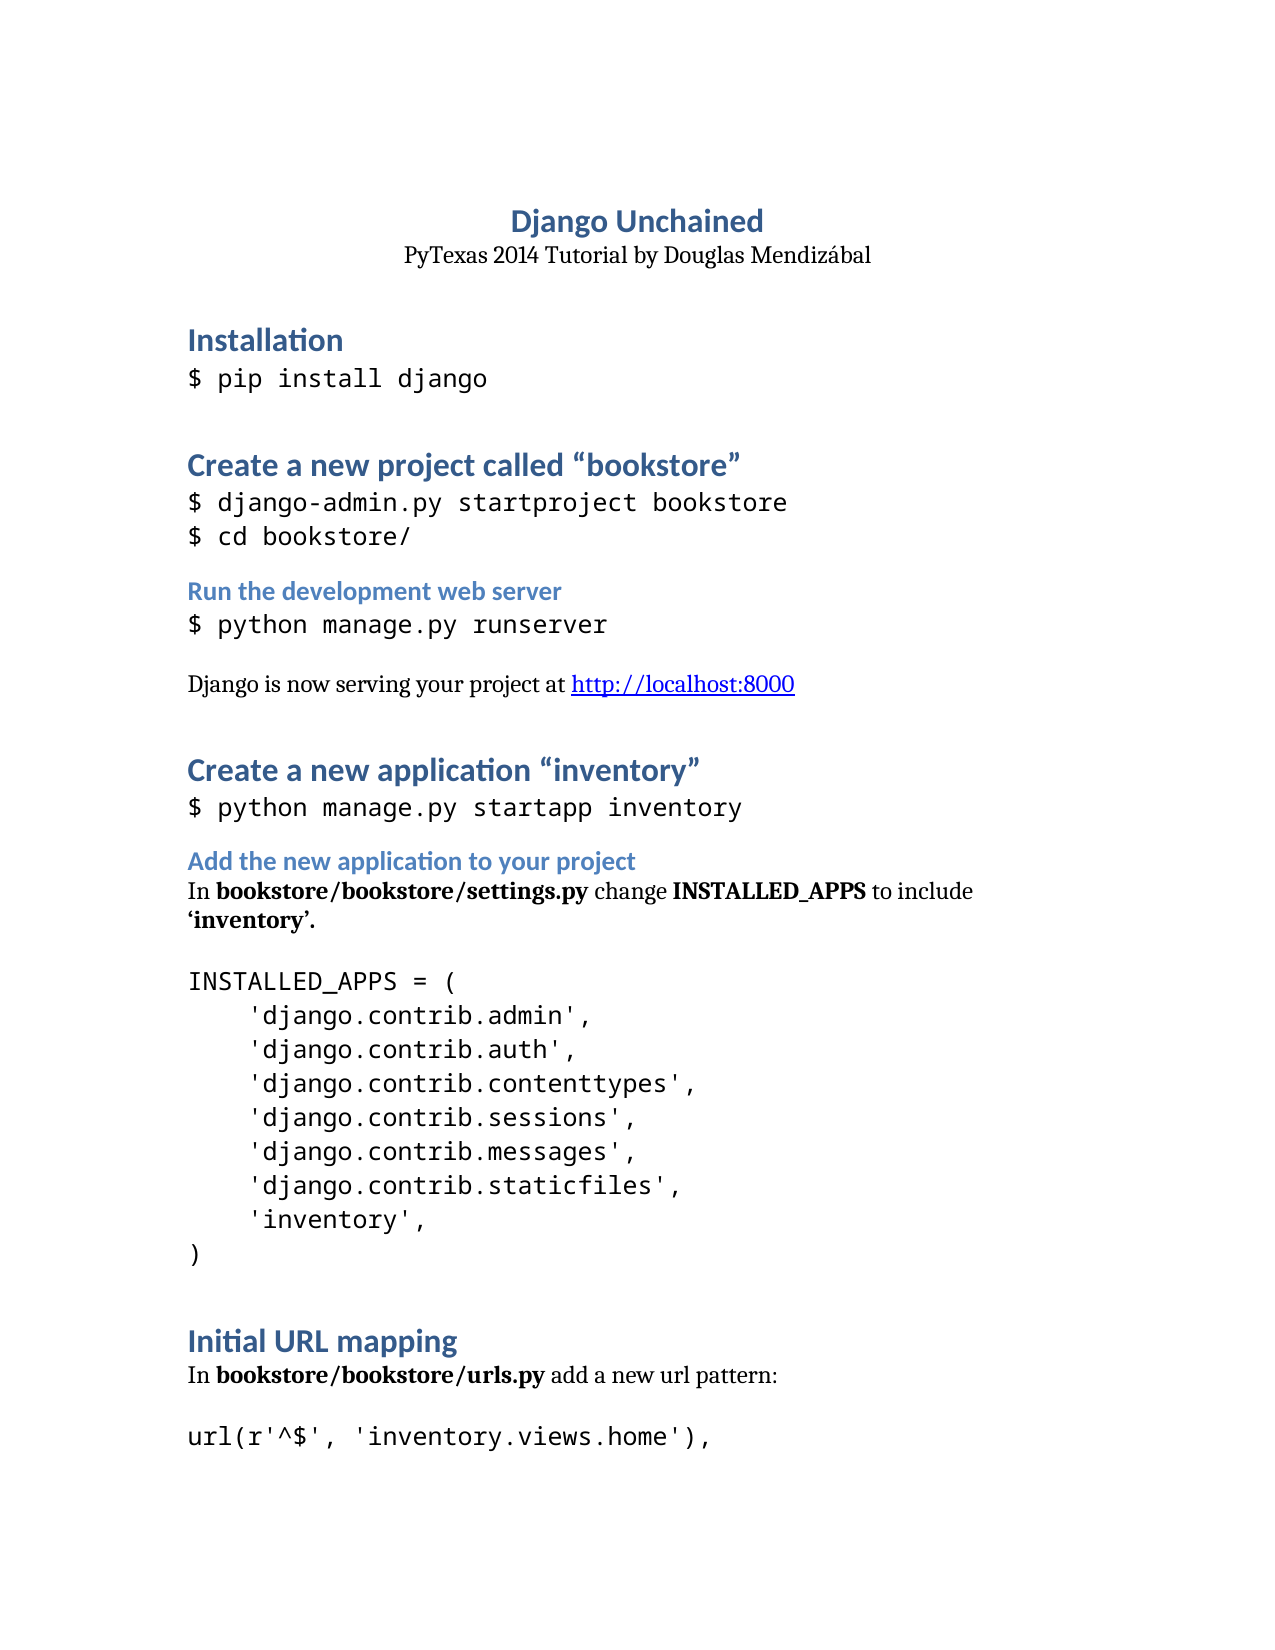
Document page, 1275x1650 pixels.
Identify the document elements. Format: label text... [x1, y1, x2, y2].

text INSTALLED_APPS = ( [187, 963, 1087, 997]
text In bookstore/bookstore/urls.py add a new url pattern: [187, 1361, 1087, 1389]
text 'django.contrib.auth', [187, 1032, 1087, 1066]
subtitle Create a new application “inventory” [187, 748, 1087, 789]
text PyTexas 2014 Tutorial by Douglas Mendizábal [187, 241, 1087, 269]
text In bookstore/bookstore/settings.py change INSTALLED_APPS to include ‘inventory’. [187, 877, 1087, 935]
subtitle Create a new project called “bookstore” [187, 444, 1087, 485]
subtitle Installation [187, 319, 1087, 360]
text $ python manage.py runserver [187, 607, 1087, 641]
text $ python manage.py startapp inventory [187, 789, 1087, 823]
text $ django-admin.py startproject bookstore [187, 485, 1087, 519]
text 'django.contrib.messages', [187, 1134, 1087, 1168]
text 'django.contrib.admin', [187, 997, 1087, 1032]
text ) [187, 1236, 1087, 1270]
text Django is now serving your project at http://localhost:8000 [187, 670, 1087, 698]
subtitle Add the new application to your project [187, 844, 1087, 877]
text 'django.contrib.staticfiles', [187, 1168, 1087, 1202]
text url(r'^$', 'inventory.views.home'), [187, 1418, 1087, 1452]
text 'django.contrib.contenttypes', [187, 1066, 1087, 1100]
text $ cd bookstore/ [187, 519, 1087, 553]
text 'inventory', [187, 1202, 1087, 1236]
subtitle Initial URL mapping [187, 1320, 1087, 1361]
text 'django.contrib.sessions', [187, 1100, 1087, 1134]
subtitle Run the development web server [187, 574, 1087, 607]
text $ pip install django [187, 360, 1087, 394]
subtitle Django Unchained [187, 200, 1087, 241]
